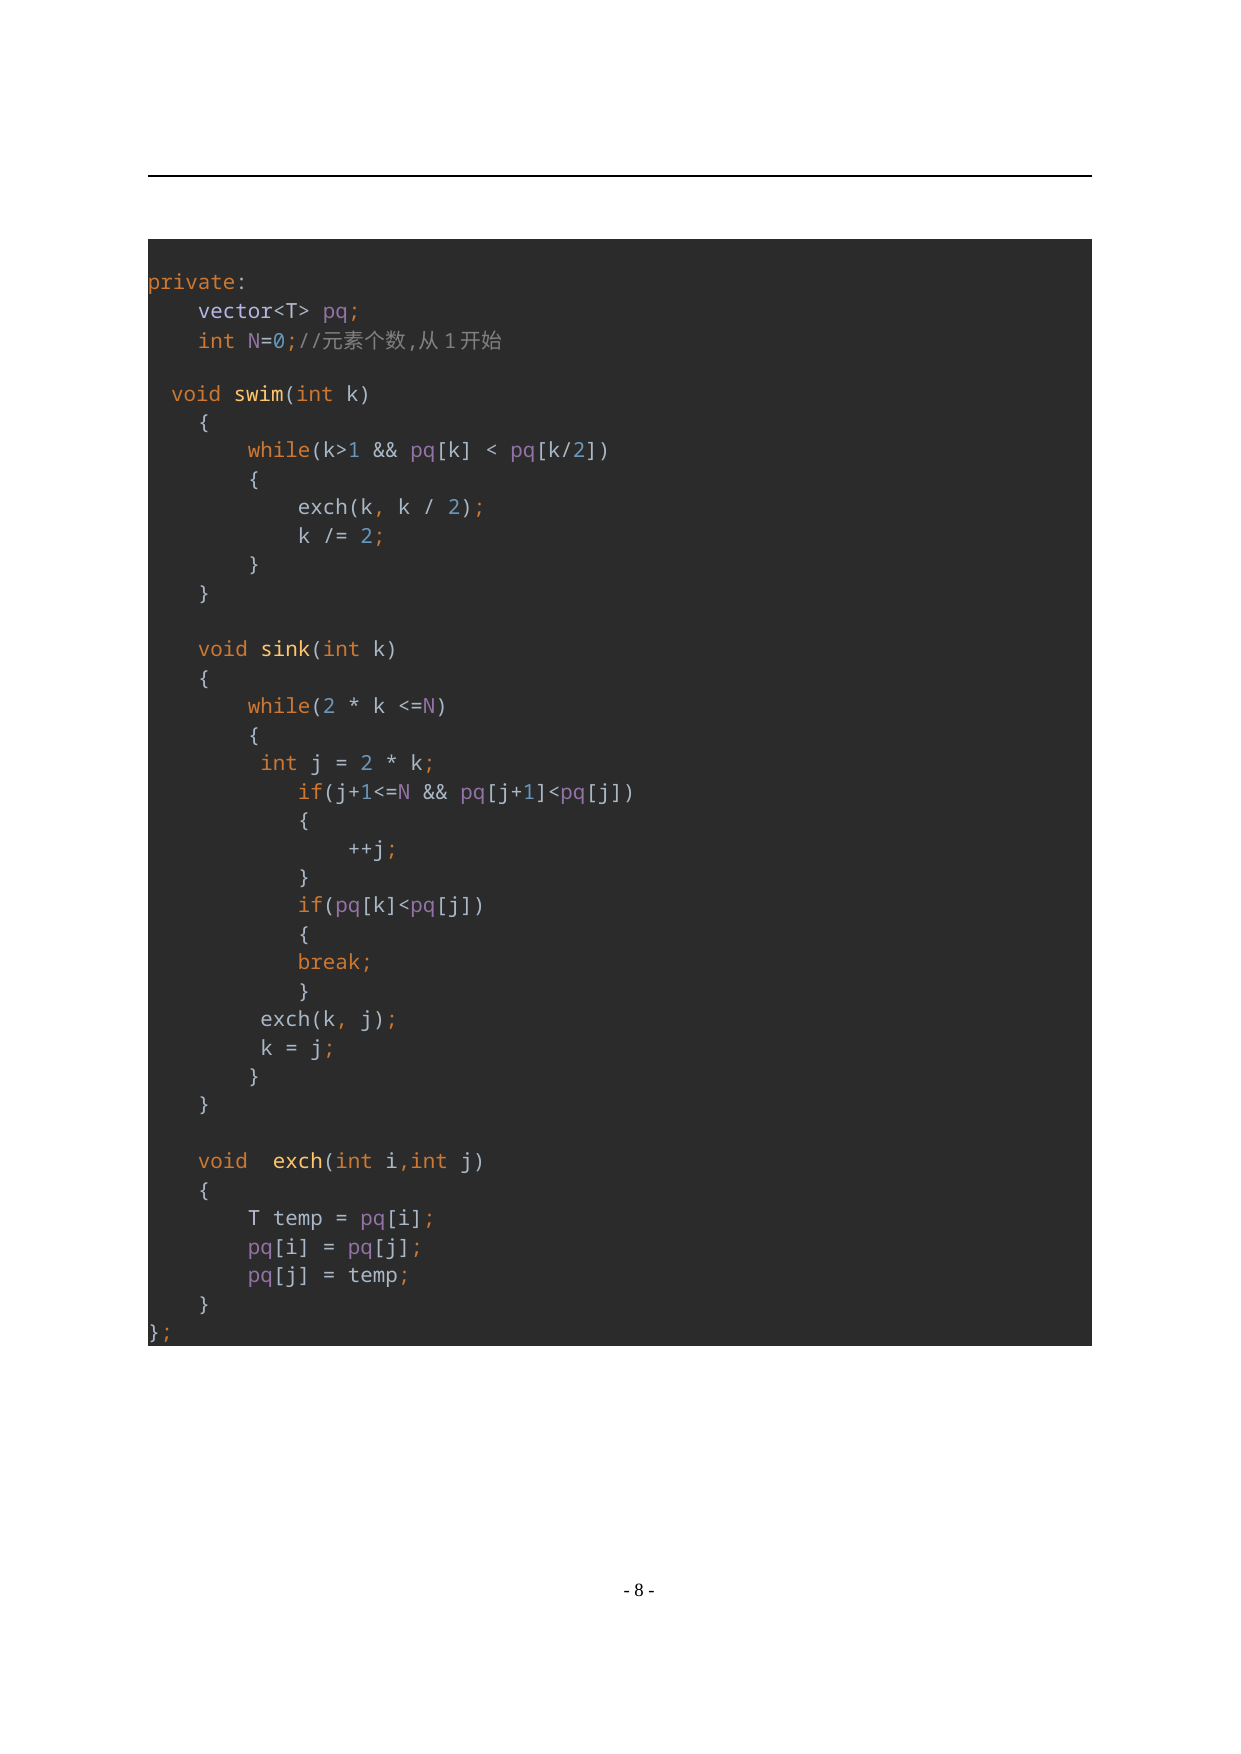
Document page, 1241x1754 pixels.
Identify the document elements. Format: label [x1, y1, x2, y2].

text [148, 239, 1092, 1346]
